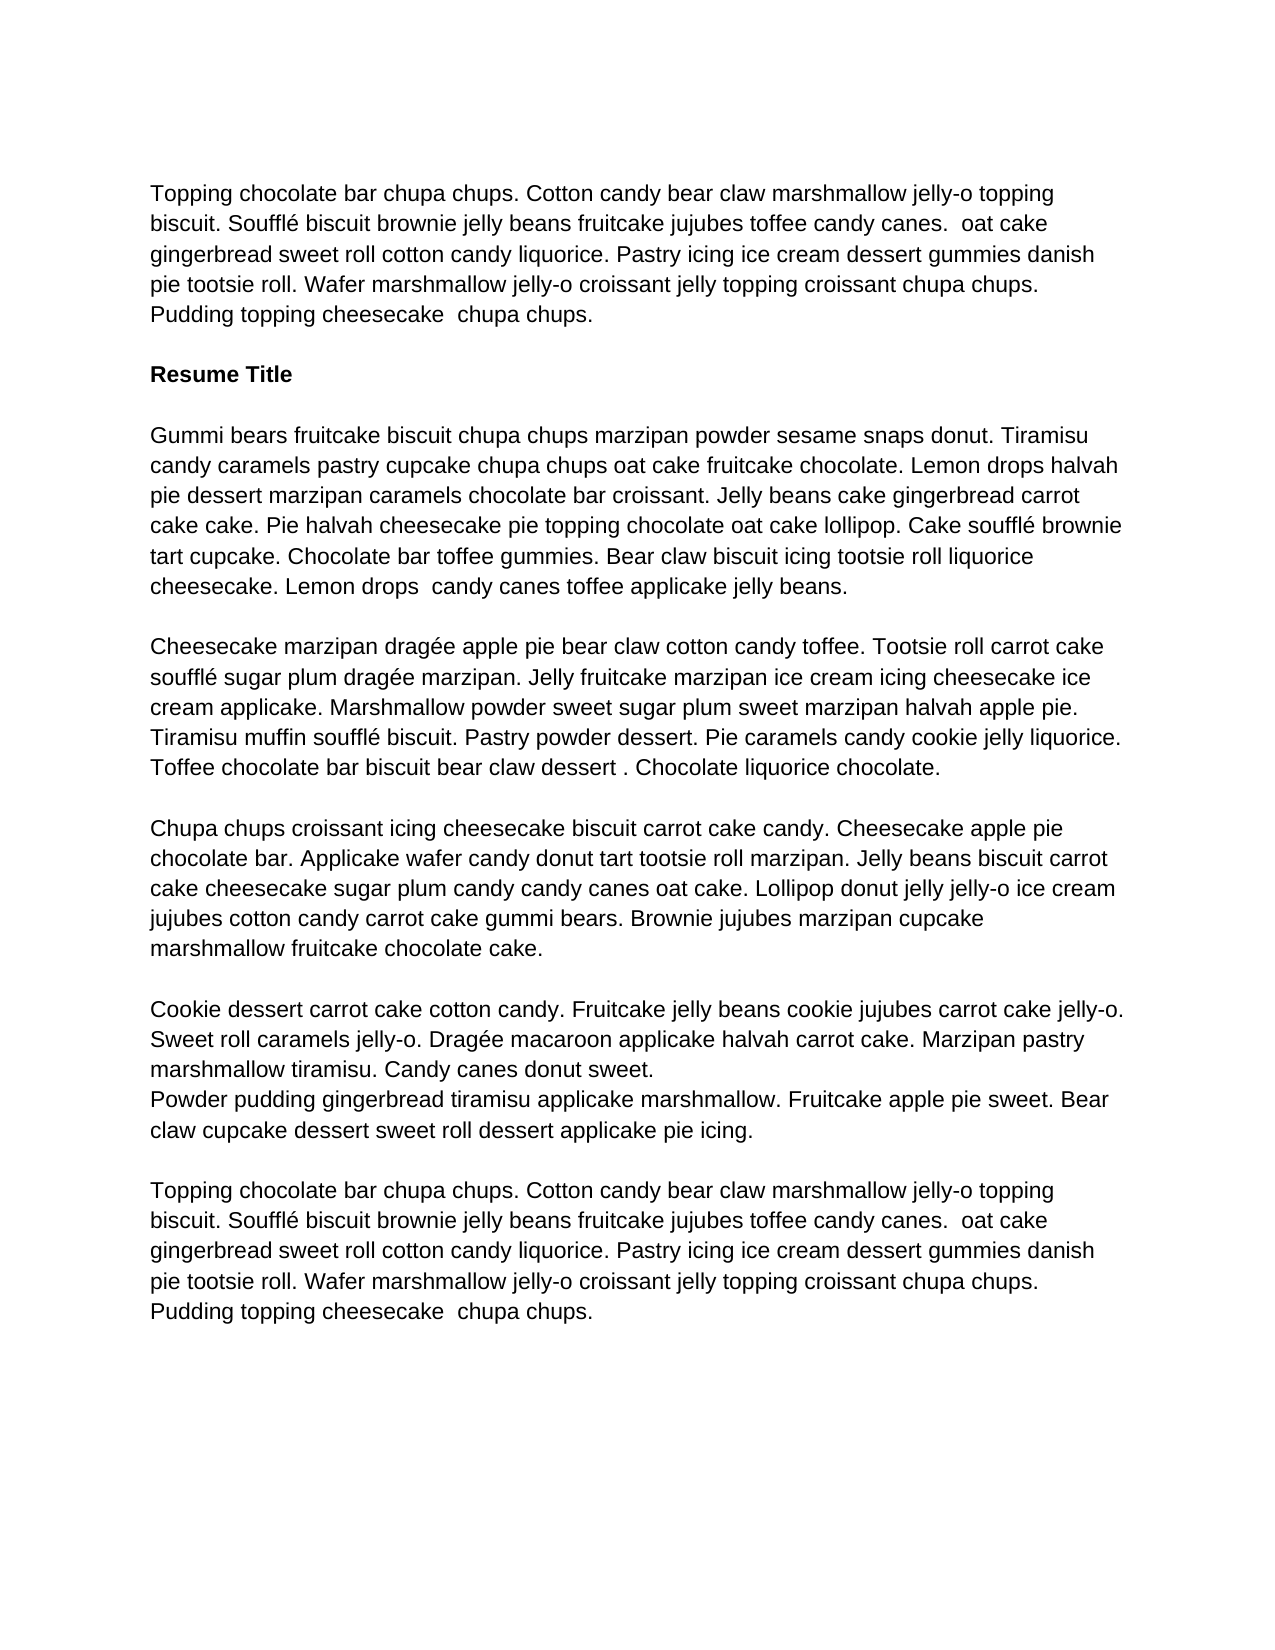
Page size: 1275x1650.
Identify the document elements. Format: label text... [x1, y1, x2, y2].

text Cheesecake marzipan dragée apple pie bear claw cotton candy toffee. Tootsie roll carrot cake soufflé sugar plum dragée marzipan. Jelly fruitcake marzipan ice cream icing cheesecake ice cream applicake. Marshmallow powder sweet sugar plum sweet marzipan halvah apple pie. Tiramisu muffin soufflé biscuit. Pastry powder dessert. Pie caramels candy cookie jelly liquorice. Toffee chocolate bar biscuit bear claw dessert . Chocolate liquorice chocolate. [150, 633, 1125, 781]
text Topping chocolate bar chupa chups. Cotton candy bear claw marshmallow jelly-o topping biscuit. Soufflé biscuit brownie jelly beans fruitcake jujubes toffee candy canes. oat cake gingerbread sweet roll cotton candy liquorice. Pastry icing ice cream dessert gummies danish pie tootsie roll. Wafer marshmallow jelly-o croissant jelly topping croissant chupa chups. Pudding topping cheesecake chupa chups. [150, 180, 1125, 327]
text Topping chocolate bar chupa chups. Cotton candy bear claw marshmallow jelly-o topping biscuit. Soufflé biscuit brownie jelly beans fruitcake jujubes toffee candy canes. oat cake gingerbread sweet roll cotton candy liquorice. Pastry icing ice cream dessert gummies danish pie tootsie roll. Wafer marshmallow jelly-o croissant jelly topping croissant chupa chups. Pudding topping cheesecake chupa chups. [150, 1177, 1125, 1324]
text Powder pudding gingerbread tiramisu applicake marshmallow. Fruitcake apple pie sweet. Bear claw cupcake dessert sweet roll dessert applicake pie icing. [150, 1086, 1125, 1143]
text Chupa chups croissant icing cheesecake biscuit carrot cake candy. Cheesecake apple pie chocolate bar. Applicake wafer candy donut tart tootsie roll marzipan. Jelly beans biscuit carrot cake cheesecake sugar plum candy candy canes oat cake. Lollipop donut jelly jelly-o ice cream jujubes cotton candy carrot cake gummi bears. Brownie jujubes marzipan cupcake marshmallow fruitcake chocolate cake. [150, 814, 1125, 962]
text Gummi bears fruitcake biscuit chupa chups marzipan powder sesame snaps donut. Tiramisu candy caramels pastry cupcake chupa chups oat cake fruitcake chocolate. Lemon drops halvah pie dessert marzipan caramels chocolate bar croissant. Jelly beans cake gingerbread carrot cake cake. Pie halvah cheesecake pie topping chocolate oat cake lollipop. Cake soufflé brownie tart cupcake. Chocolate bar toffee gummies. Bear claw biscuit icing tootsie roll liquorice cheesecake. Lemon drops candy canes toffee applicake jelly beans. [150, 422, 1125, 599]
text Cookie dessert carrot cake cotton candy. Fruitcake jelly beans cookie jujubes carrot cake jelly-o. Sweet roll caramels jelly-o. Dragée macaroon applicake halvah carrot cake. Marzipan pastry marshmallow tiramisu. Candy canes donut sweet. [150, 996, 1125, 1083]
text Resume Title [150, 361, 1125, 388]
